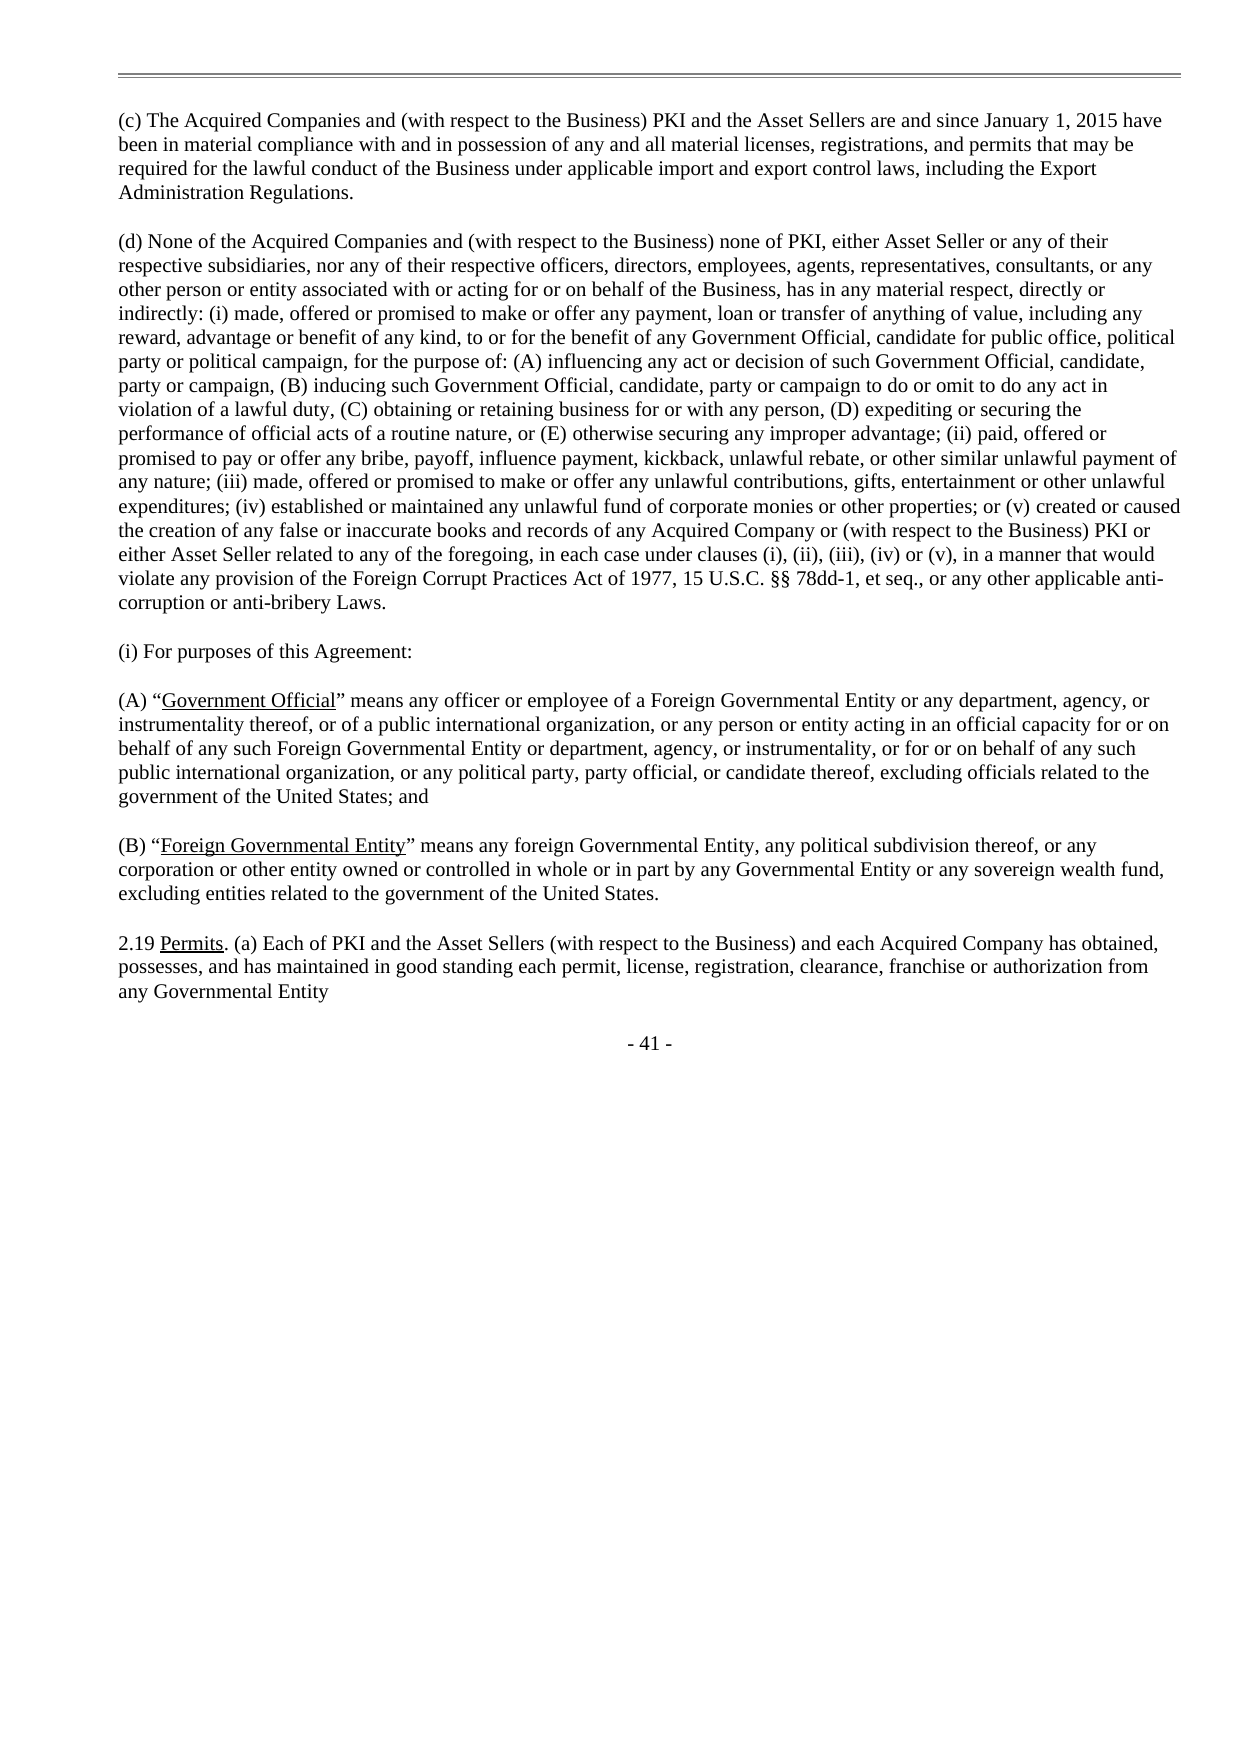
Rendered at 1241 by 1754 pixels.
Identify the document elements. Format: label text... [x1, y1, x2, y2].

text (d) None of the Acquired Companies and (with respect to the Business) none of PKI, either Asset Seller or any of their respective subsidiaries, nor any of their respective officers, directors, employees, agents, representatives, consultants, or any other person or entity associated with or acting for or on behalf of the Business, has in any material respect, directly or indirectly: (i) made, offered or promised to make or offer any payment, loan or transfer of anything of value, including any reward, advantage or benefit of any kind, to or for the benefit of any Government Official, candidate for public office, political party or political campaign, for the purpose of: (A) influencing any act or decision of such Government Official, candidate, party or campaign, (B) inducing such Government Official, candidate, party or campaign to do or omit to do any act in violation of a lawful duty, (C) obtaining or retaining business for or with any person, (D) expediting or securing the performance of official acts of a routine nature, or (E) otherwise securing any improper advantage; (ii) paid, offered or promised to pay or offer any bribe, payoff, influence payment, kickback, unlawful rebate, or other similar unlawful payment of any nature; (iii) made, offered or promised to make or offer any unlawful contributions, gifts, entertainment or other unlawful expenditures; (iv) established or maintained any unlawful fund of corporate monies or other properties; or (v) created or caused the creation of any false or inaccurate books and records of any Acquired Company or (with respect to the Business) PKI or either Asset Seller related to any of the foregoing, in each case under clauses (i), (ii), (iii), (iv) or (v), in a manner that would violate any provision of the Foreign Corrupt Practices Act of 1977, 15 U.S.C. §§ 78dd-1, et seq., or any other applicable anti-corruption or anti-bribery Laws. [118, 229, 1181, 614]
text (A) “Government Official” means any officer or employee of a Foreign Governmental Entity or any department, agency, or instrumentality thereof, or of a public international organization, or any person or entity acting in an official capacity for or on behalf of any such Foreign Governmental Entity or department, agency, or instrumentality, or for or on behalf of any such public international organization, or any political party, party official, or candidate thereof, excluding officials related to the government of the United States; and [118, 688, 1181, 808]
text (B) “Foreign Governmental Entity” means any foreign Governmental Entity, any political subdivision thereof, or any corporation or other entity owned or controlled in whole or in part by any Governmental Entity or any sovereign wealth fund, excluding entities related to the government of the United States. [118, 833, 1181, 905]
text (i) For purposes of this Agreement: [118, 639, 1181, 663]
text (c) The Acquired Companies and (with respect to the Business) PKI and the Asset Sellers are and since January 1, 2015 have been in material compliance with and in possession of any and all material licenses, registrations, and permits that may be required for the lawful conduct of the Business under applicable import and export control laws, including the Export Administration Regulations. [118, 108, 1181, 204]
text - 41 - [118, 1031, 1181, 1055]
text 2.19 Permits. (a) Each of PKI and the Asset Sellers (with respect to the Business) and each Acquired Company has obtained, possesses, and has maintained in good standing each permit, license, registration, clearance, franchise or authorization from any Governmental Entity [118, 930, 1181, 1003]
